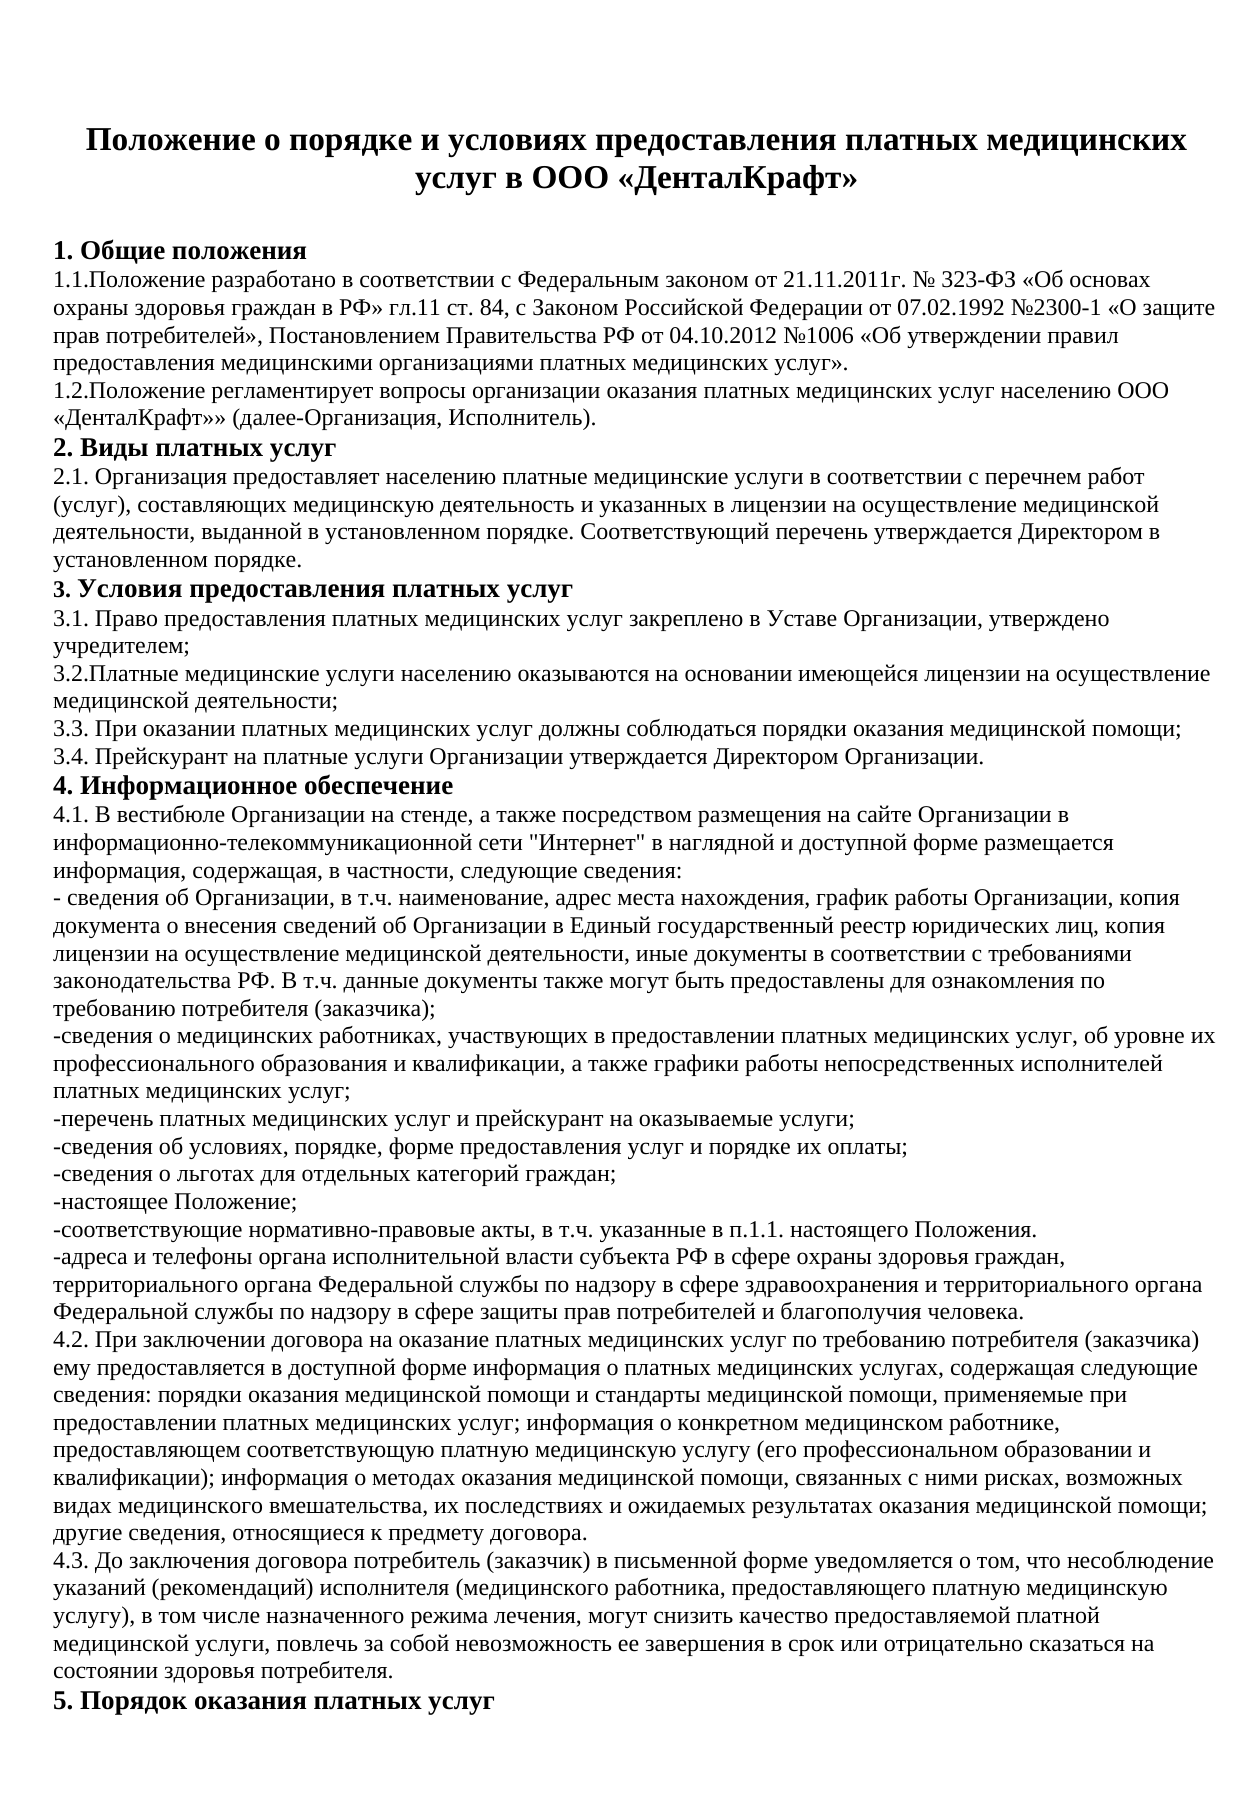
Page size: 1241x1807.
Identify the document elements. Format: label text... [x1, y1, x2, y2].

text 3.3. При оказании платных медицинских услуг должны соблюдаться порядки оказания медицинской помощи; [53, 714, 1220, 742]
text 2.1. Организация предоставляет населению платные медицинские услуги в соответствии с перечнем работ (услуг), составляющих медицинскую деятельность и указанных в лицензии на осуществление медицинской деятельности, выданной в установленном порядке. Соответствующий перечень утверждается Директором в установленном порядке. [53, 462, 1220, 573]
text -сведения об условиях, порядке, форме предоставления услуг и порядке их оплаты; [53, 1132, 1220, 1159]
text -сведения о медицинских работниках, участвующих в предоставлении платных медицинских услуг, об уровне их профессионального образования и квалификации, а также графики работы непосредственных исполнителей платных медицинских услуг; [53, 1021, 1220, 1104]
text 4.2. При заключении договора на оказание платных медицинских услуг по требованию потребителя (заказчика) ему предоставляется в доступной форме информация о платных медицинских услугах, содержащая следующие сведения: порядки оказания медицинской помощи и стандарты медицинской помощи, применяемые при предоставлении платных медицинских услуг; информация о конкретном медицинском работнике, предоставляющем соответствующую платную медицинскую услугу (его профессиональном образовании и квалификации); информация о методах оказания медицинской помощи, связанных с ними рисках, возможных видах медицинского вмешательства, их последствиях и ожидаемых результатах оказания медицинской помощи; другие сведения, относящиеся к предмету договора. [53, 1325, 1220, 1546]
text 2. Виды платных услуг [53, 431, 1220, 462]
text -настоящее Положение; [53, 1187, 1220, 1214]
text 1.2.Положение регламентирует вопросы организации оказания платных медицинских услуг населению ООО «ДенталКрафт»» (далее-Организация, Исполнитель). [53, 376, 1220, 431]
text 3.4. Прейскурант на платные услуги Организации утверждается Директором Организации. [53, 742, 1220, 769]
text Положение о порядке и условиях предоставления платных медицинских услуг в ООО «ДенталКрафт» [53, 119, 1220, 196]
text 4.1. В вестибюле Организации на стенде, а также посредством размещения на сайте Организации в информационно-телекоммуникационной сети "Интернет" в наглядной и доступной форме размещается информация, содержащая, в частности, следующие сведения: [53, 801, 1220, 883]
text 3.1. Право предоставления платных медицинских услуг закреплено в Уставе Организации, утверждено учредителем; [53, 604, 1220, 659]
text 5. Порядок оказания платных услуг [53, 1684, 1220, 1715]
text 3. Условия предоставления платных услуг [53, 573, 1220, 604]
text 1.1.Положение разработано в соответствии с Федеральным законом от 21.11.2011г. № 323-ФЗ «Об основах охраны здоровья граждан в РФ» гл.11 ст. 84, с Законом Российской Федерации от 07.02.1992 №2300-1 «О защите прав потребителей», Постановлением Правительства РФ от 04.10.2012 №1006 «Об утверждении правил предоставления медицинскими организациями платных медицинских услуг». [53, 265, 1220, 376]
text - сведения об Организации, в т.ч. наименование, адрес места нахождения, график работы Организации, копия документа о внесения сведений об Организации в Единый государственный реестр юридических лиц, копия лицензии на осуществление медицинской деятельности, иные документы в соответствии с требованиями законодательства РФ. В т.ч. данные документы также могут быть предоставлены для ознакомления по требованию потребителя (заказчика); [53, 883, 1220, 1021]
text 1. Общие положения [53, 234, 1220, 265]
text -адреса и телефоны органа исполнительной власти субъекта РФ в сфере охраны здоровья граждан, территориального органа Федеральной службы по надзору в сфере здравоохранения и территориального органа Федеральной службы по надзору в сфере защиты прав потребителей и благополучия человека. [53, 1242, 1220, 1325]
text 4.3. До заключения договора потребитель (заказчик) в письменной форме уведомляется о том, что несоблюдение указаний (рекомендаций) исполнителя (медицинского работника, предоставляющего платную медицинскую услугу), в том числе назначенного режима лечения, могут снизить качество предоставляемой платной медицинской услуги, повлечь за собой невозможность ее завершения в срок или отрицательно сказаться на состоянии здоровья потребителя. [53, 1546, 1220, 1684]
text 4. Информационное обеспечение [53, 769, 1220, 801]
text 3.2.Платные медицинские услуги населению оказываются на основании имеющейся лицензии на осуществление медицинской деятельности; [53, 659, 1220, 714]
text -соответствующие нормативно-правовые акты, в т.ч. указанные в п.1.1. настоящего Положения. [53, 1214, 1220, 1242]
text -перечень платных медицинских услуг и прейскурант на оказываемые услуги; [53, 1104, 1220, 1132]
text -сведения о льготах для отдельных категорий граждан; [53, 1159, 1220, 1187]
